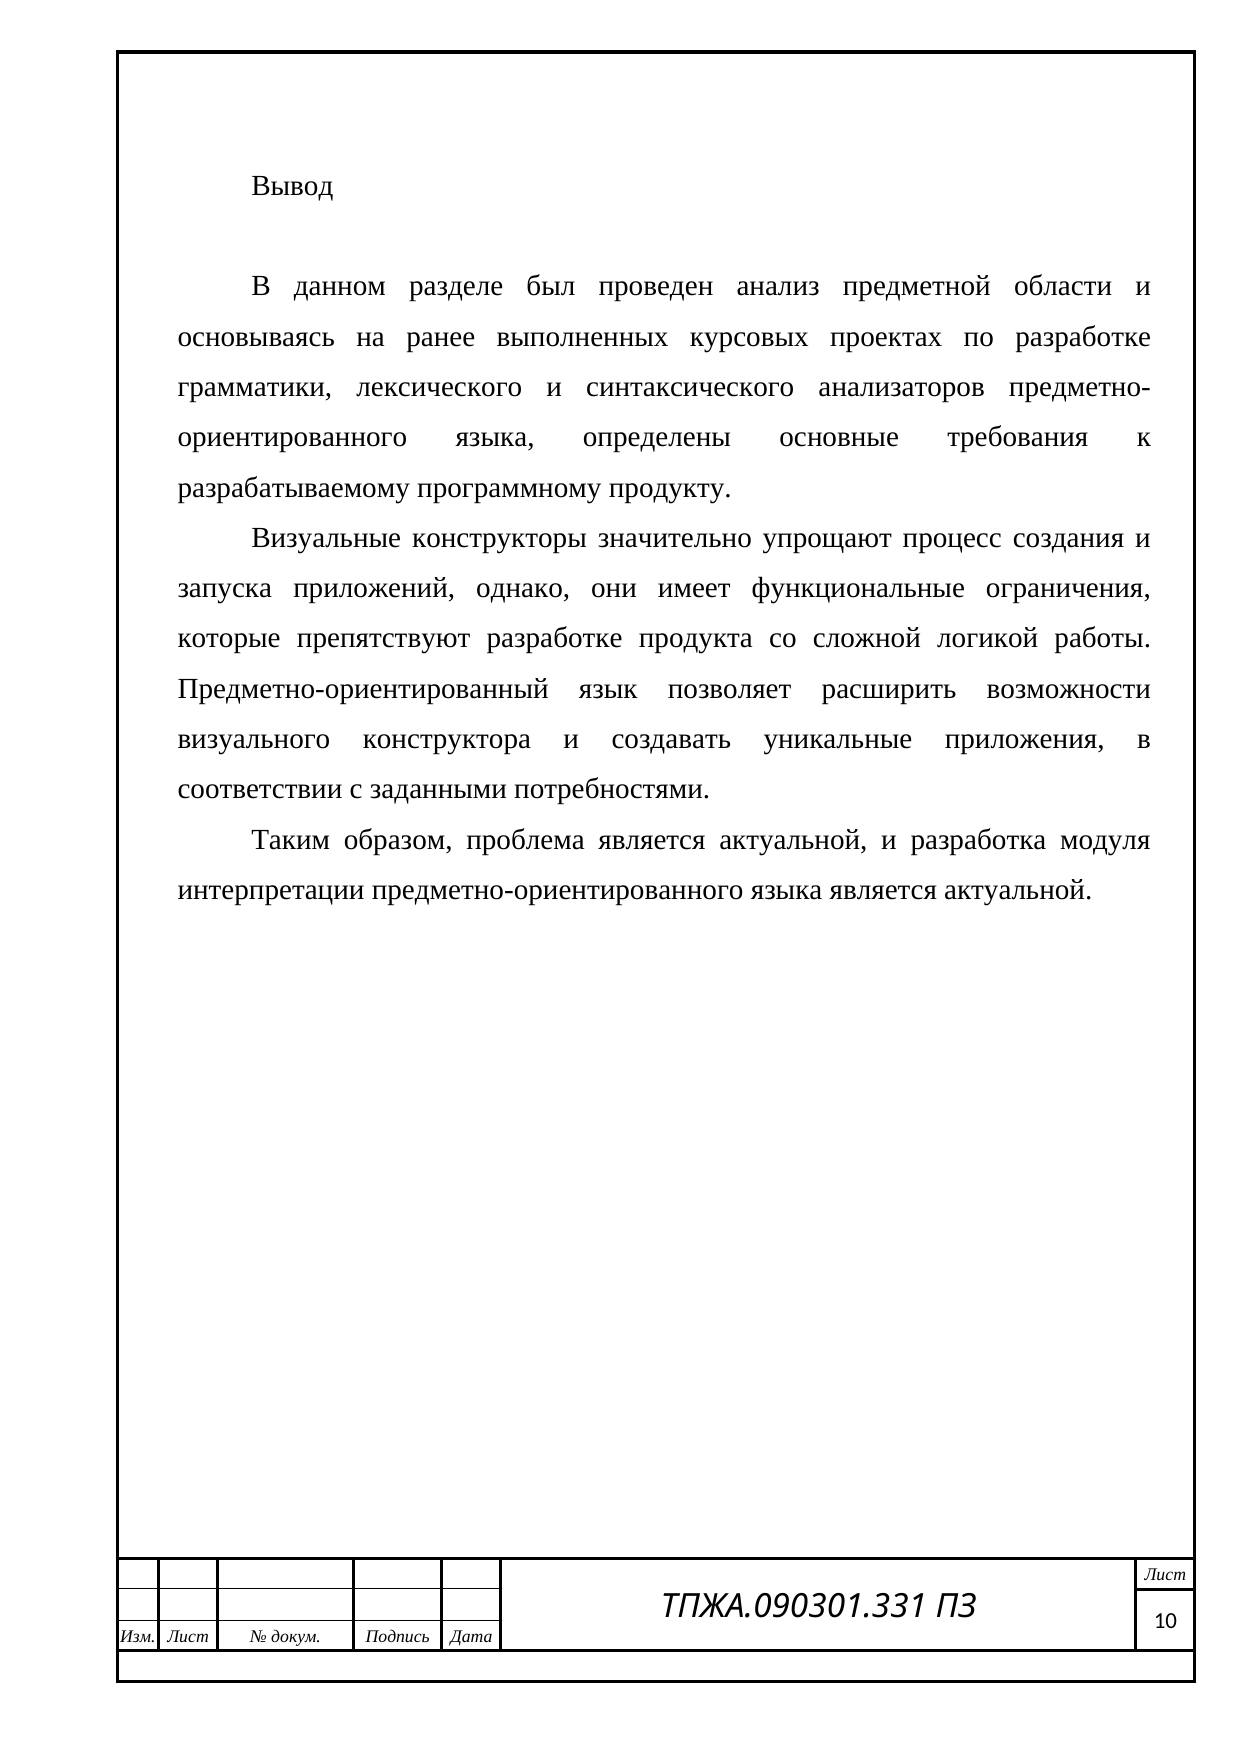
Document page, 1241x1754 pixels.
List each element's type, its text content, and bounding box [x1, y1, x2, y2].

text Визуальные конструкторы значительно упрощают процесс создания и запуска приложений, однако, они имеет функциональные ограничения, которые препятствуют разработке продукта со сложной логикой работы. Предметно-ориентированный язык позволяет расширить возможности визуального конструктора и создавать уникальные приложения, в соответствии с заданными потребностями. [177, 520, 1152, 805]
text Вывод [177, 168, 1152, 202]
text Таким образом, проблема является актуальной, и разработка модуля интерпретации предметно-ориентированного языка является актуальной. [177, 822, 1152, 906]
text В данном разделе был проведен анализ предметной области и основываясь на ранее выполненных курсовых проектах по разработке грамматики, лексического и синтаксического анализаторов предметно-ориентированного языка, определены основные требования к разрабатываемому программному продукту. [177, 268, 1152, 503]
